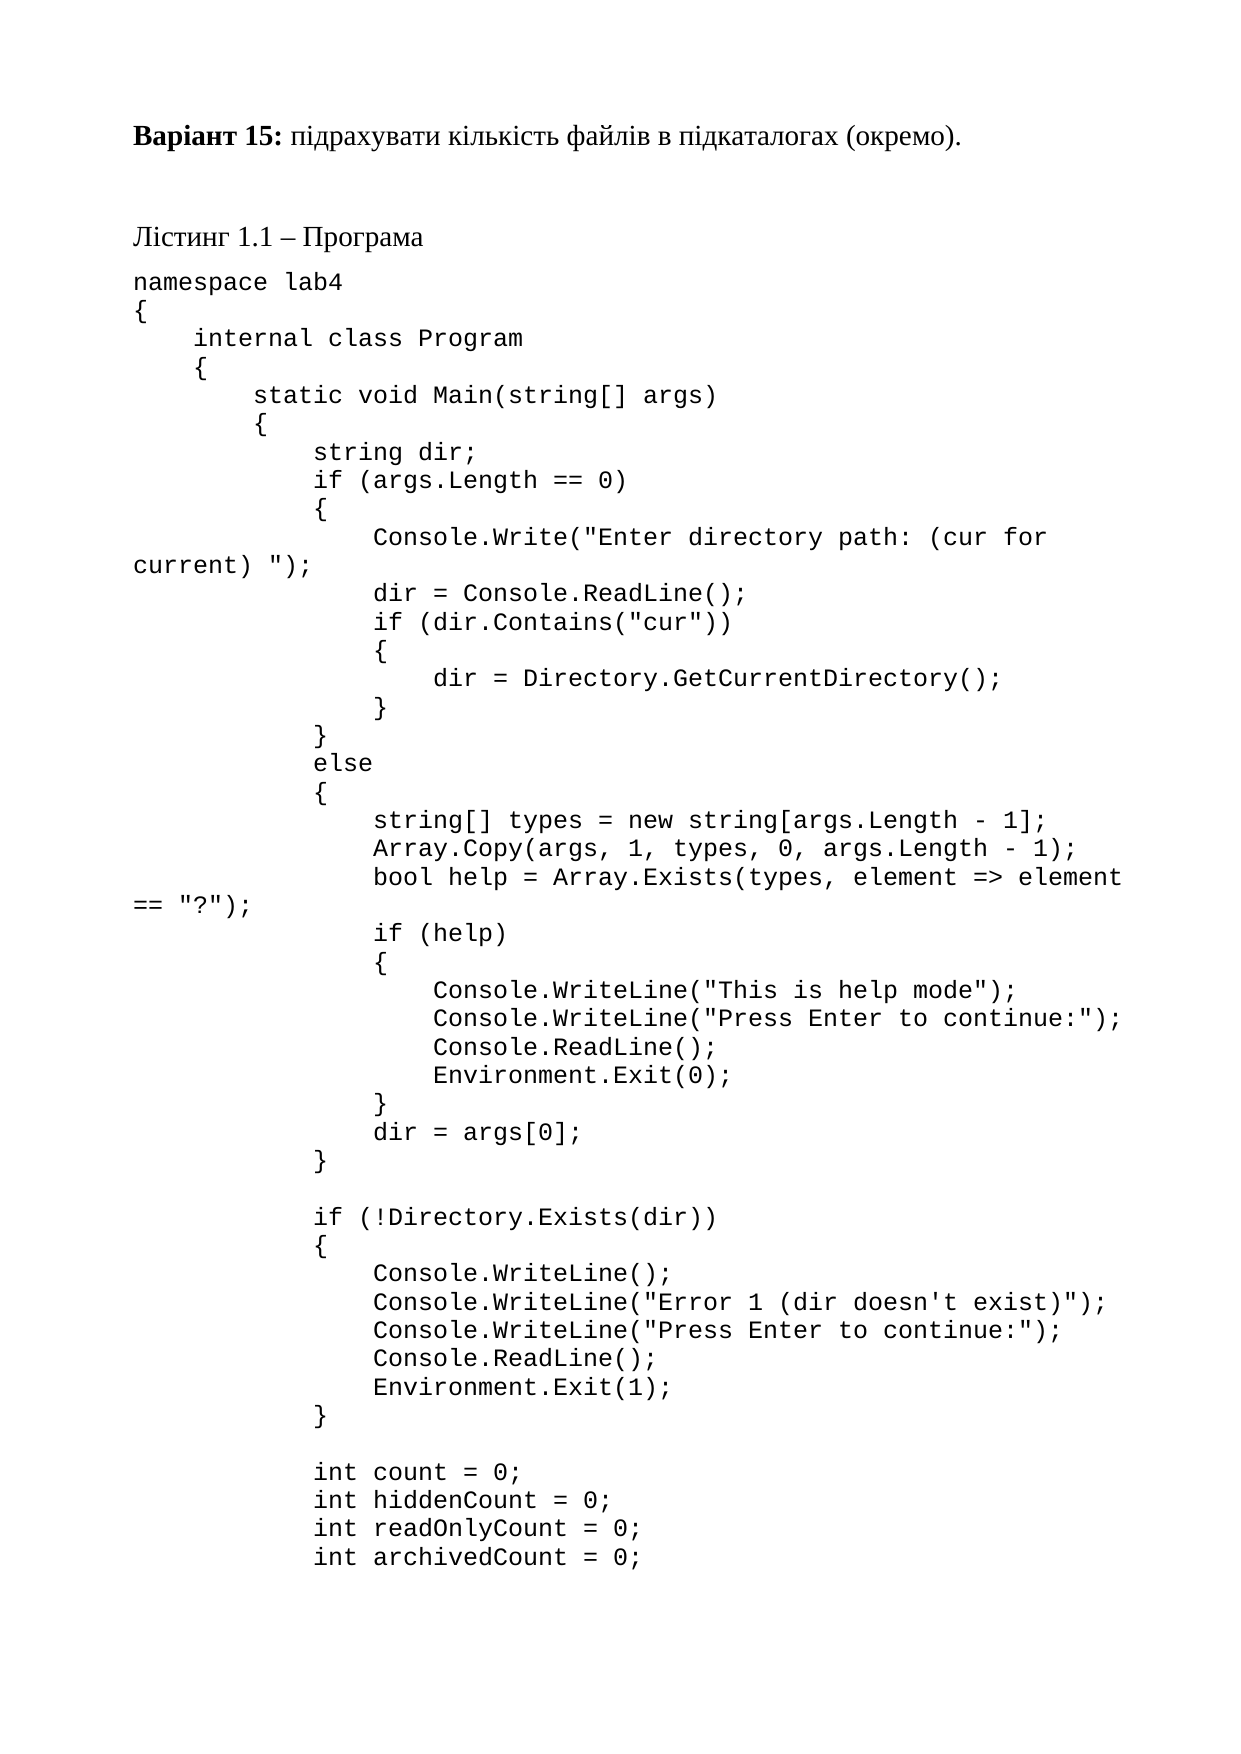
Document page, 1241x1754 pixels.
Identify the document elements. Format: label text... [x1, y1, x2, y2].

text int hiddenCount = 0; [133, 1487, 1152, 1516]
text dir = Console.ReadLine(); [133, 581, 1152, 609]
text { [133, 297, 1152, 326]
text Console.ReadLine(); [133, 1034, 1152, 1062]
text int count = 0; [133, 1459, 1152, 1487]
text { [133, 496, 1152, 524]
text bool help = Array.Exists(types, element => element == "?"); [133, 864, 1152, 921]
text dir = Directory.GetCurrentDirectory(); [133, 666, 1152, 694]
text if (args.Length == 0) [133, 467, 1152, 496]
text string[] types = new string[args.Length - 1]; [133, 807, 1152, 836]
text Console.WriteLine("Error 1 (dir doesn't exist)"); [133, 1289, 1152, 1317]
text int archivedCount = 0; [133, 1544, 1152, 1572]
text string dir; [133, 439, 1152, 467]
text } [133, 722, 1152, 751]
text if (help) [133, 921, 1152, 949]
text Console.ReadLine(); [133, 1346, 1152, 1374]
text { [133, 1232, 1152, 1261]
text Варіант 15: підрахувати кількість файлів в підкаталогах (окремо). [133, 118, 1152, 152]
text Console.WriteLine("This is help mode"); [133, 977, 1152, 1006]
text { [133, 354, 1152, 382]
text Array.Copy(args, 1, types, 0, args.Length - 1); [133, 836, 1152, 864]
text internal class Program [133, 326, 1152, 354]
text { [133, 779, 1152, 807]
text Environment.Exit(0); [133, 1062, 1152, 1091]
text } [133, 694, 1152, 722]
text Environment.Exit(1); [133, 1374, 1152, 1402]
text Лістинг 1.1 – Програма [133, 219, 1152, 252]
text else [133, 751, 1152, 779]
text Console.Write("Enter directory path: (cur for current) "); [133, 524, 1152, 581]
text Console.WriteLine(); [133, 1261, 1152, 1289]
text namespace lab4 [133, 269, 1152, 297]
text } [133, 1147, 1152, 1176]
text dir = args[0]; [133, 1119, 1152, 1147]
text { [133, 411, 1152, 439]
text { [133, 637, 1152, 666]
text static void Main(string[] args) [133, 382, 1152, 411]
text if (dir.Contains("cur")) [133, 609, 1152, 637]
text } [133, 1091, 1152, 1119]
text { [133, 949, 1152, 977]
text Console.WriteLine("Press Enter to continue:"); [133, 1006, 1152, 1034]
text if (!Directory.Exists(dir)) [133, 1204, 1152, 1232]
text Console.WriteLine("Press Enter to continue:"); [133, 1317, 1152, 1346]
text int readOnlyCount = 0; [133, 1516, 1152, 1544]
text } [133, 1402, 1152, 1431]
